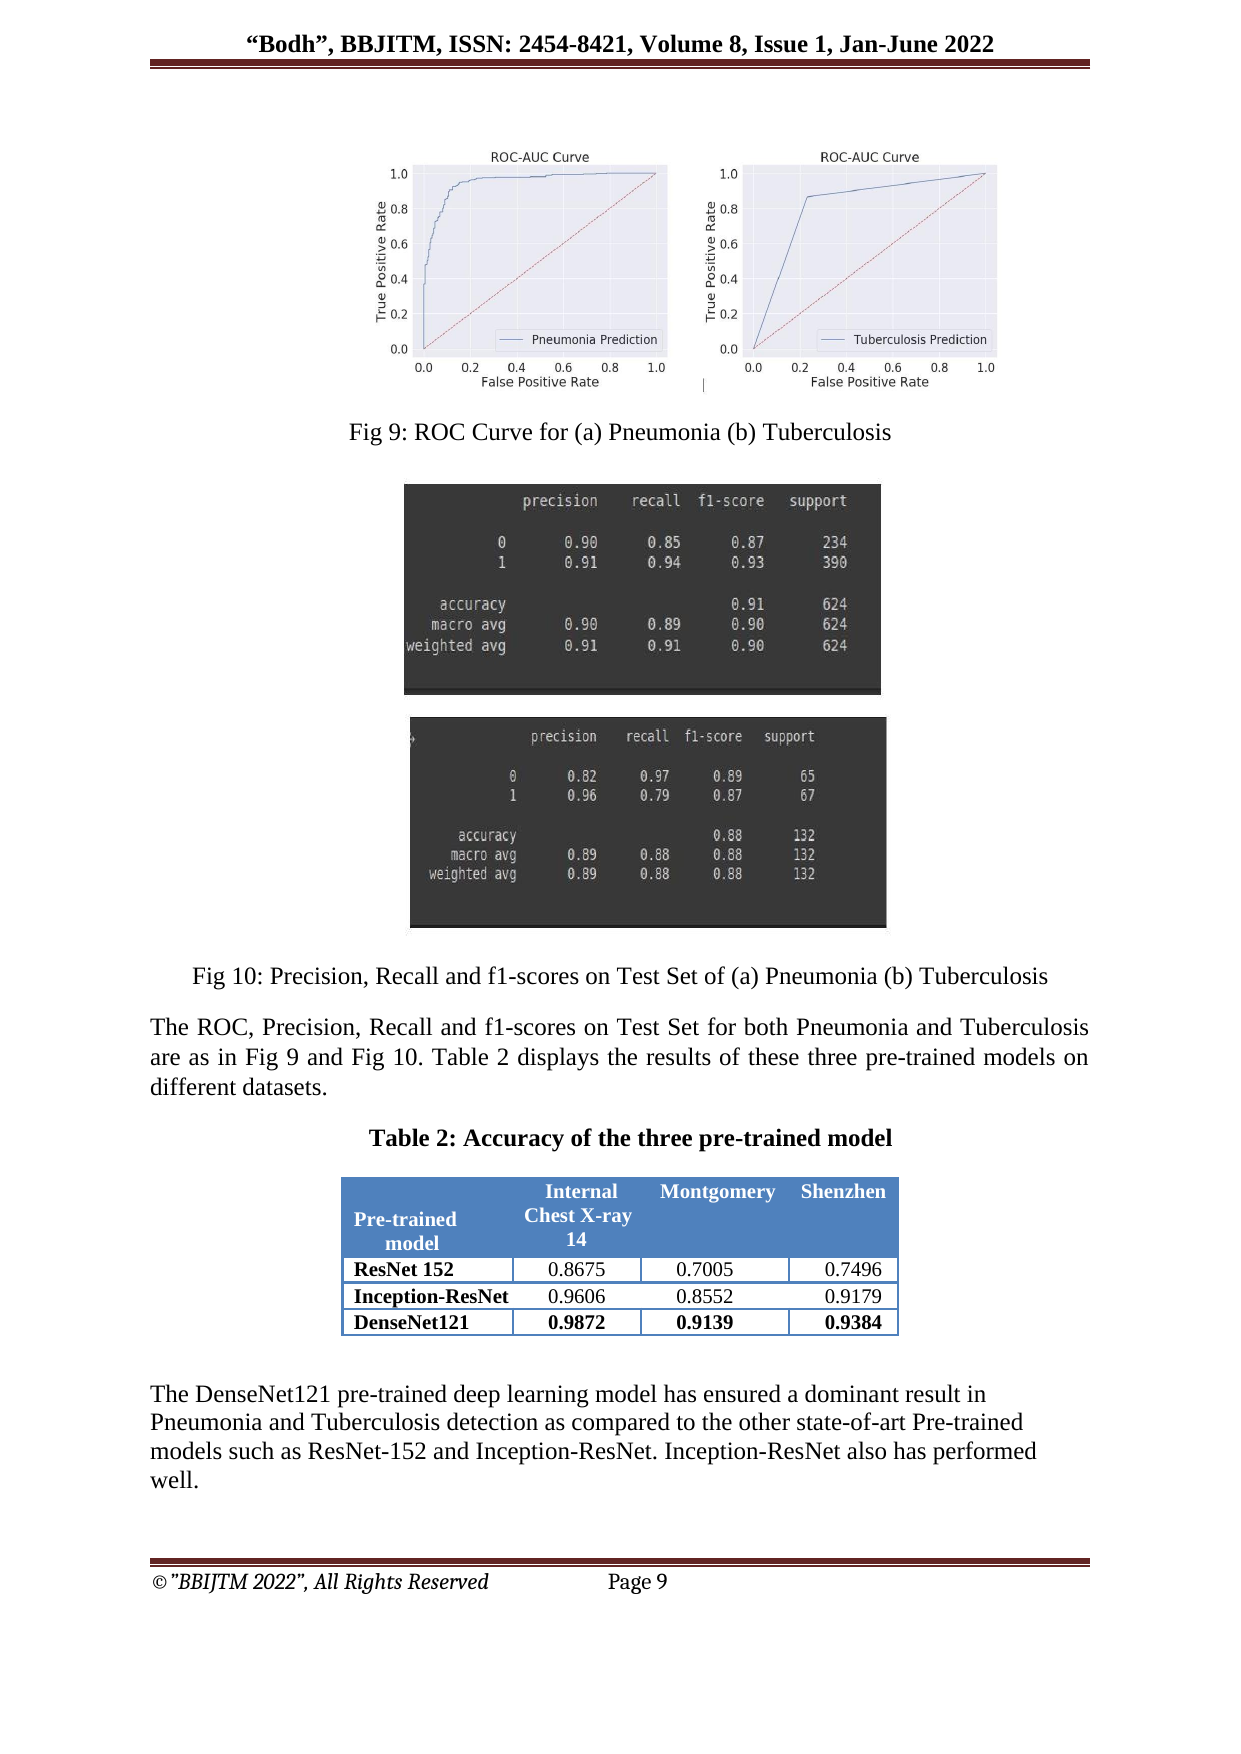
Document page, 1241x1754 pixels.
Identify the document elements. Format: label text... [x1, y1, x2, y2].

text The ROC, Precision, Recall and f1-scores on Test Set for both Pneumonia and Tuberculosis are as in Fig 9 and Fig 10. Table 2 displays the results of these three pre-trained models on different datasets. [150, 1012, 1090, 1101]
picture [375, 150, 1002, 395]
table_header Internal Chest X-ray 14 [513, 1179, 641, 1255]
table_cell 0.8552 [641, 1284, 789, 1308]
table_cell 0.9139 [642, 1310, 788, 1334]
table_cell 0.7496 [790, 1258, 897, 1281]
table_cell Inception-ResNet [344, 1284, 513, 1308]
picture [403, 478, 924, 700]
picture [366, 714, 891, 936]
table_cell 0.9606 [513, 1284, 641, 1308]
table_cell ResNet 152 [344, 1258, 512, 1281]
table_cell 0.8675 [514, 1258, 640, 1281]
table_cell DenseNet121 [344, 1310, 512, 1334]
table_cell 0.9872 [514, 1310, 640, 1334]
text Fig 9: ROC Curve for (a) Pneumonia (b) Tuberculosis [150, 417, 1090, 446]
table_cell 0.9384 [790, 1310, 897, 1334]
text Table 2: Accuracy of the three pre-trained model [150, 1123, 1090, 1152]
table_cell 0.7005 [642, 1258, 788, 1281]
table_header Montgomery [641, 1179, 789, 1255]
text The DenseNet121 pre-trained deep learning model has ensured a dominant result in Pneumonia and Tuberculosis detection as compared to the other state-of-art Pre-trained models such as ResNet-152 and Inception-ResNet. Inception-ResNet also has performed well. [150, 1379, 1090, 1494]
table_cell 0.9179 [789, 1284, 897, 1308]
table_header Pre-trained model [344, 1179, 513, 1255]
table_header Shenzhen [789, 1179, 897, 1255]
